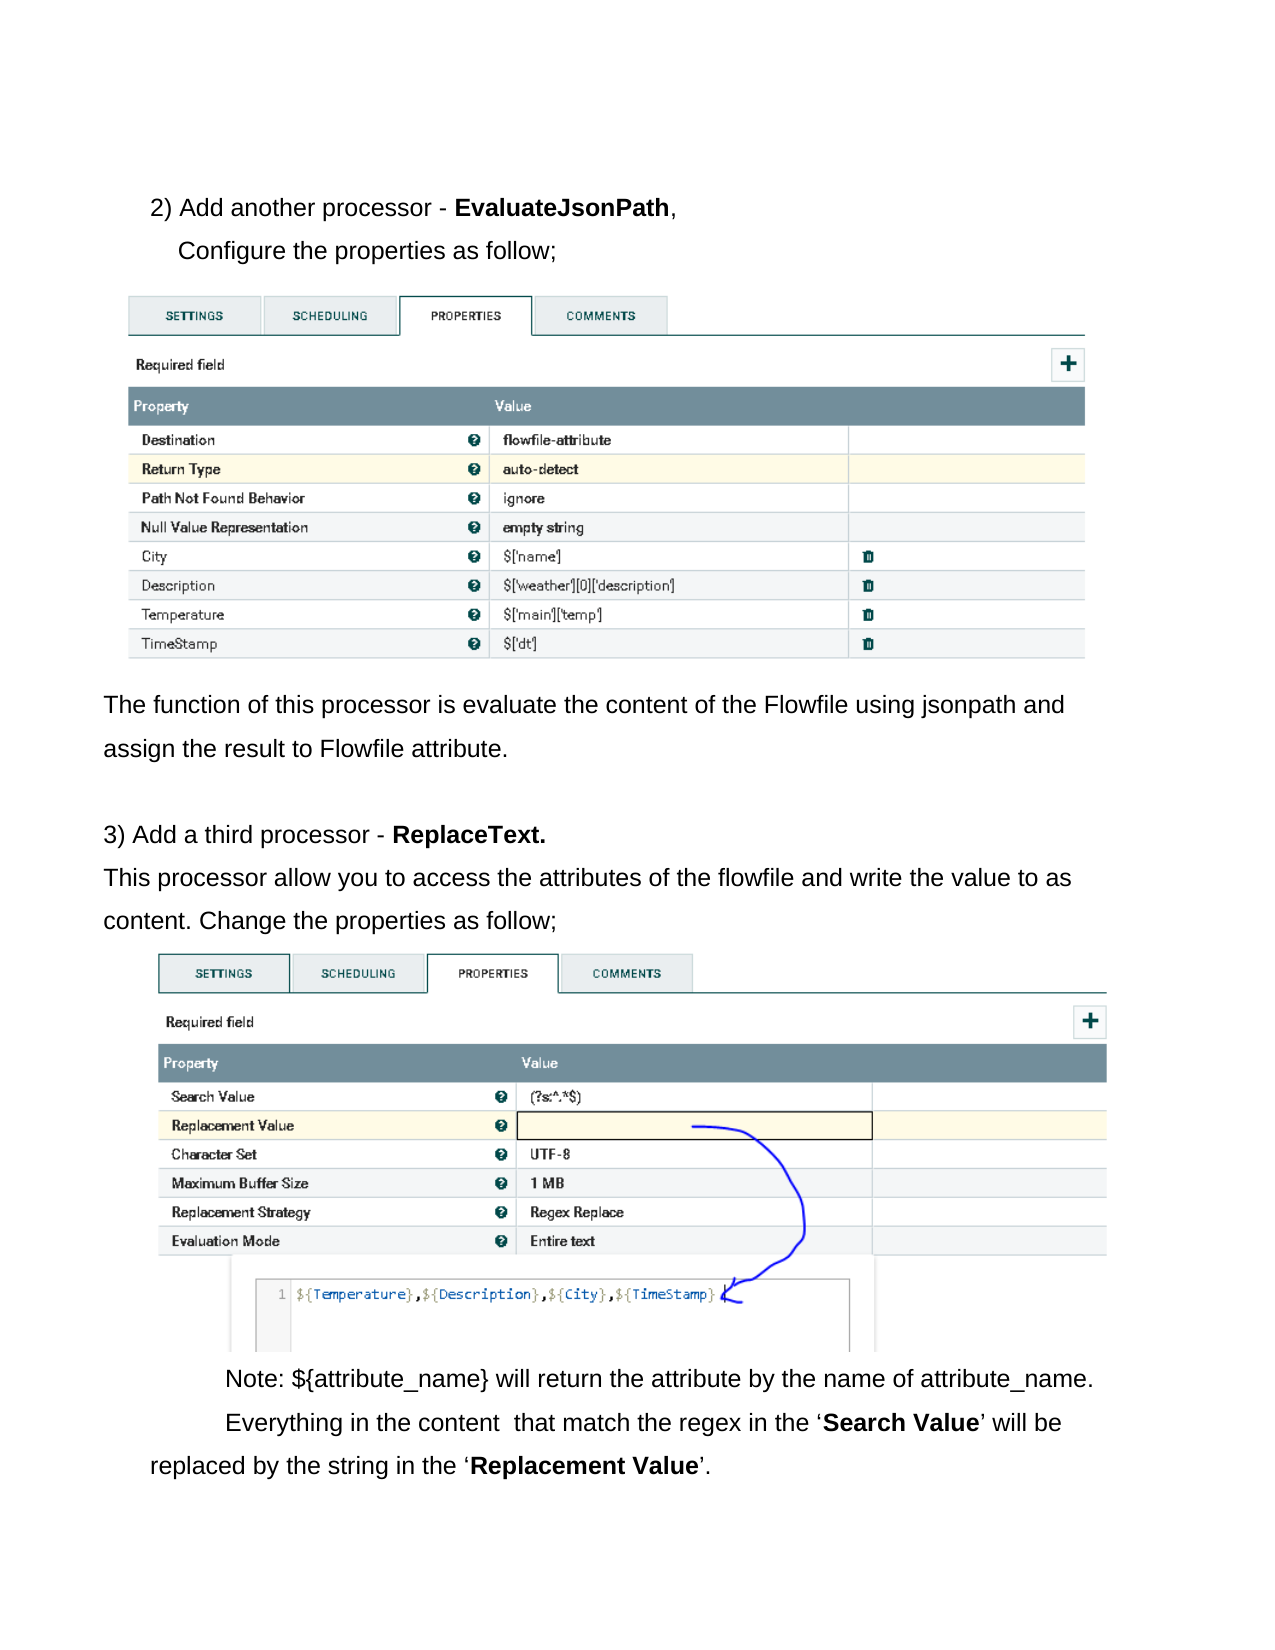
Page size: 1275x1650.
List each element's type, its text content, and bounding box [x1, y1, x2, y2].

text This processor allow you to access the attributes of the flowfile and write the value to as content. Change the properties as follow; [103, 863, 1125, 935]
picture [150, 949, 1125, 1352]
text The function of this processor is evaluate the content of the Flowfile using jsonpath and assign the result to Flowfile attribute. [103, 690, 1125, 762]
text Everything in the content that match the regex in the ‘Search Value’ will be replaced by the string in the ‘Replacement Value’. [150, 1407, 1125, 1479]
text 2) Add another processor - EvaluateJsonPath, [150, 193, 1125, 222]
picture [126, 279, 1102, 678]
text Configure the properties as follow; [150, 236, 1125, 265]
text Note: ${attribute_name} will return the attribute by the name of attribute_name. [150, 1364, 1125, 1393]
text 3) Add a third processor - ReplaceText. [103, 820, 1125, 848]
